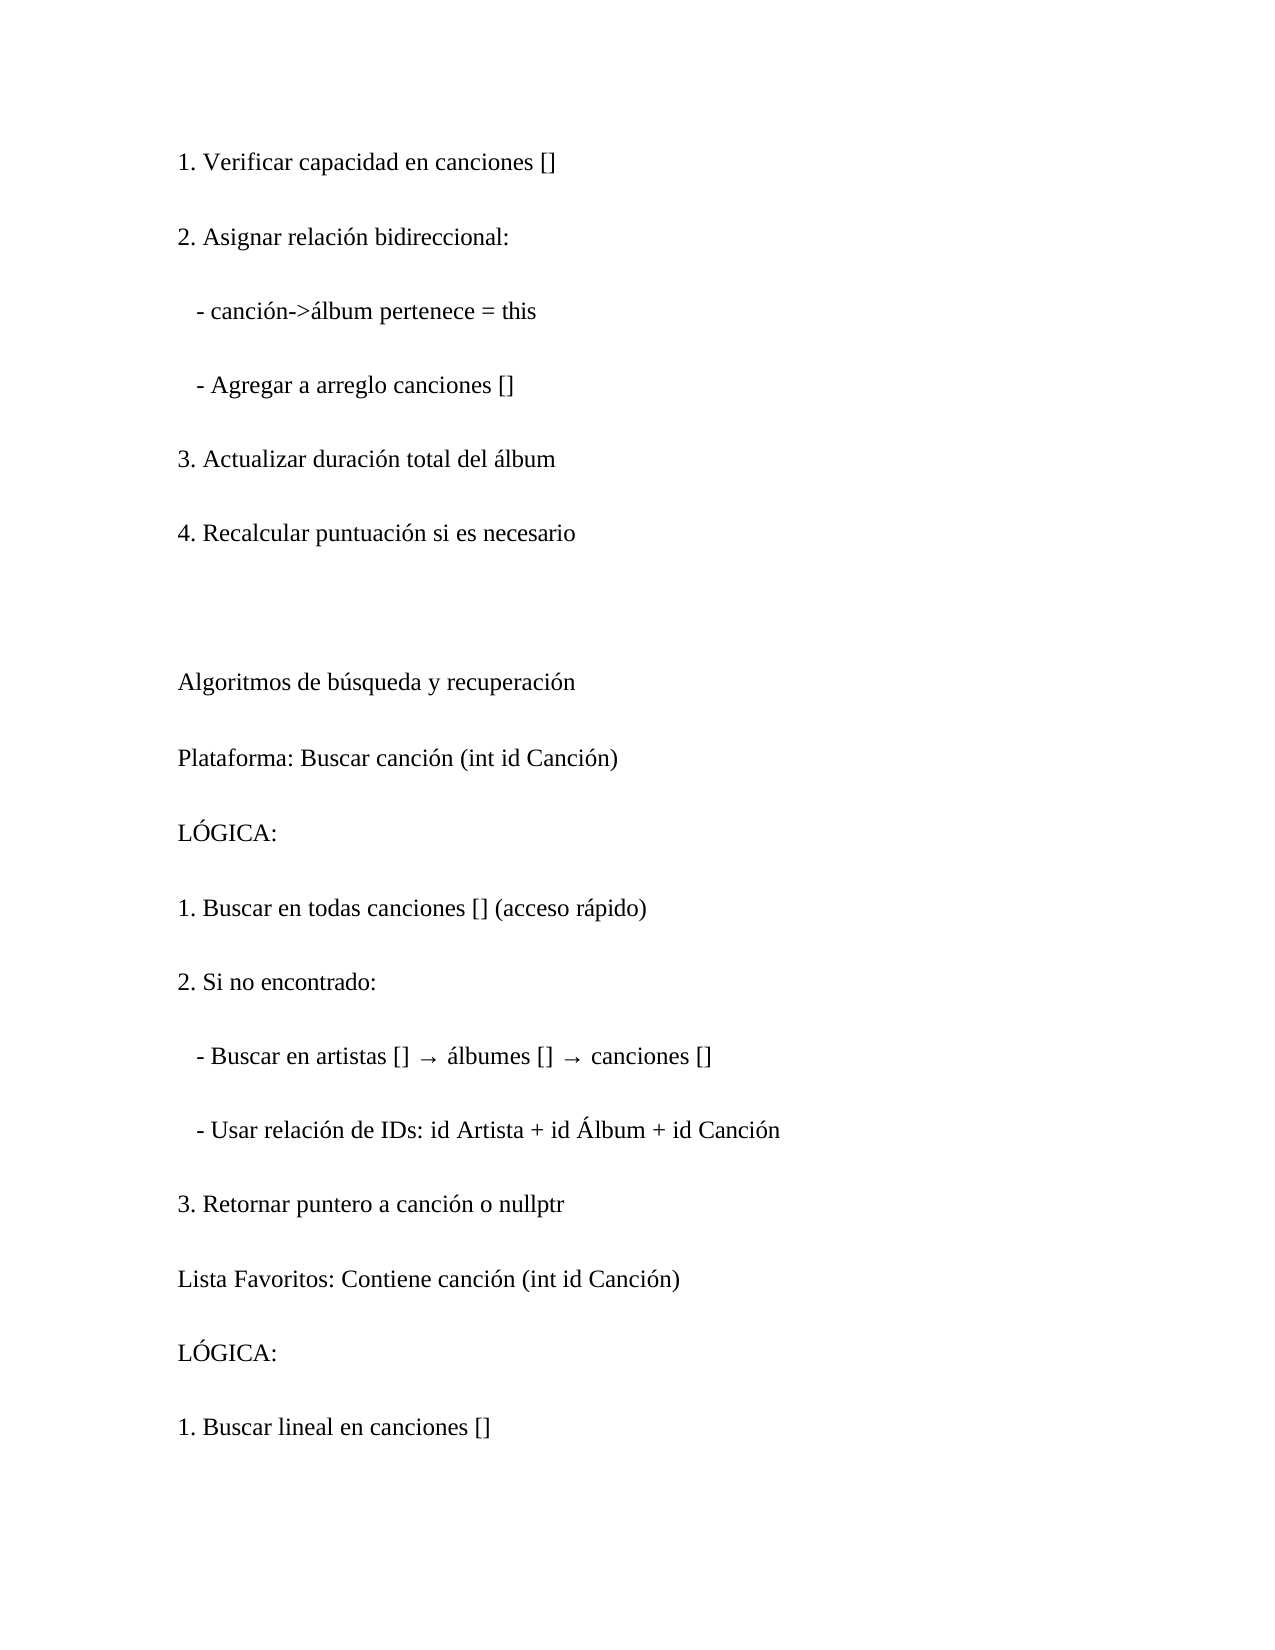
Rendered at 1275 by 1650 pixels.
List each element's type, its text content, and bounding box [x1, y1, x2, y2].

list Buscar en artistas [] → álbumes [] → canciones [] [196, 1041, 1200, 1070]
list Recalcular puntuación si es necesario [177, 518, 1200, 547]
list Agregar a arreglo canciones [] [196, 370, 1200, 399]
list Verificar capacidad en canciones [] [177, 147, 1200, 176]
list Actualizar duración total del álbum [177, 444, 1200, 473]
text Lista Favoritos: Contiene canción (int id Canción) LÓGICA: [177, 1264, 727, 1367]
text Algoritmos de búsqueda y recuperación Plataforma: Buscar canción (int id Canción) LÓGICA: [177, 667, 657, 847]
list Si no encontrado: [177, 967, 1200, 996]
list Buscar en todas canciones [] (acceso rápido) [177, 894, 1200, 922]
list canción->álbum pertenece = this [196, 296, 1200, 325]
list Asignar relación bidireccional: [177, 222, 1200, 250]
list Usar relación de IDs: id Artista + id Álbum + id Canción [196, 1115, 1200, 1144]
list Buscar lineal en canciones [] [177, 1412, 1200, 1441]
list Retornar puntero a canción o nullptr [177, 1189, 1200, 1218]
